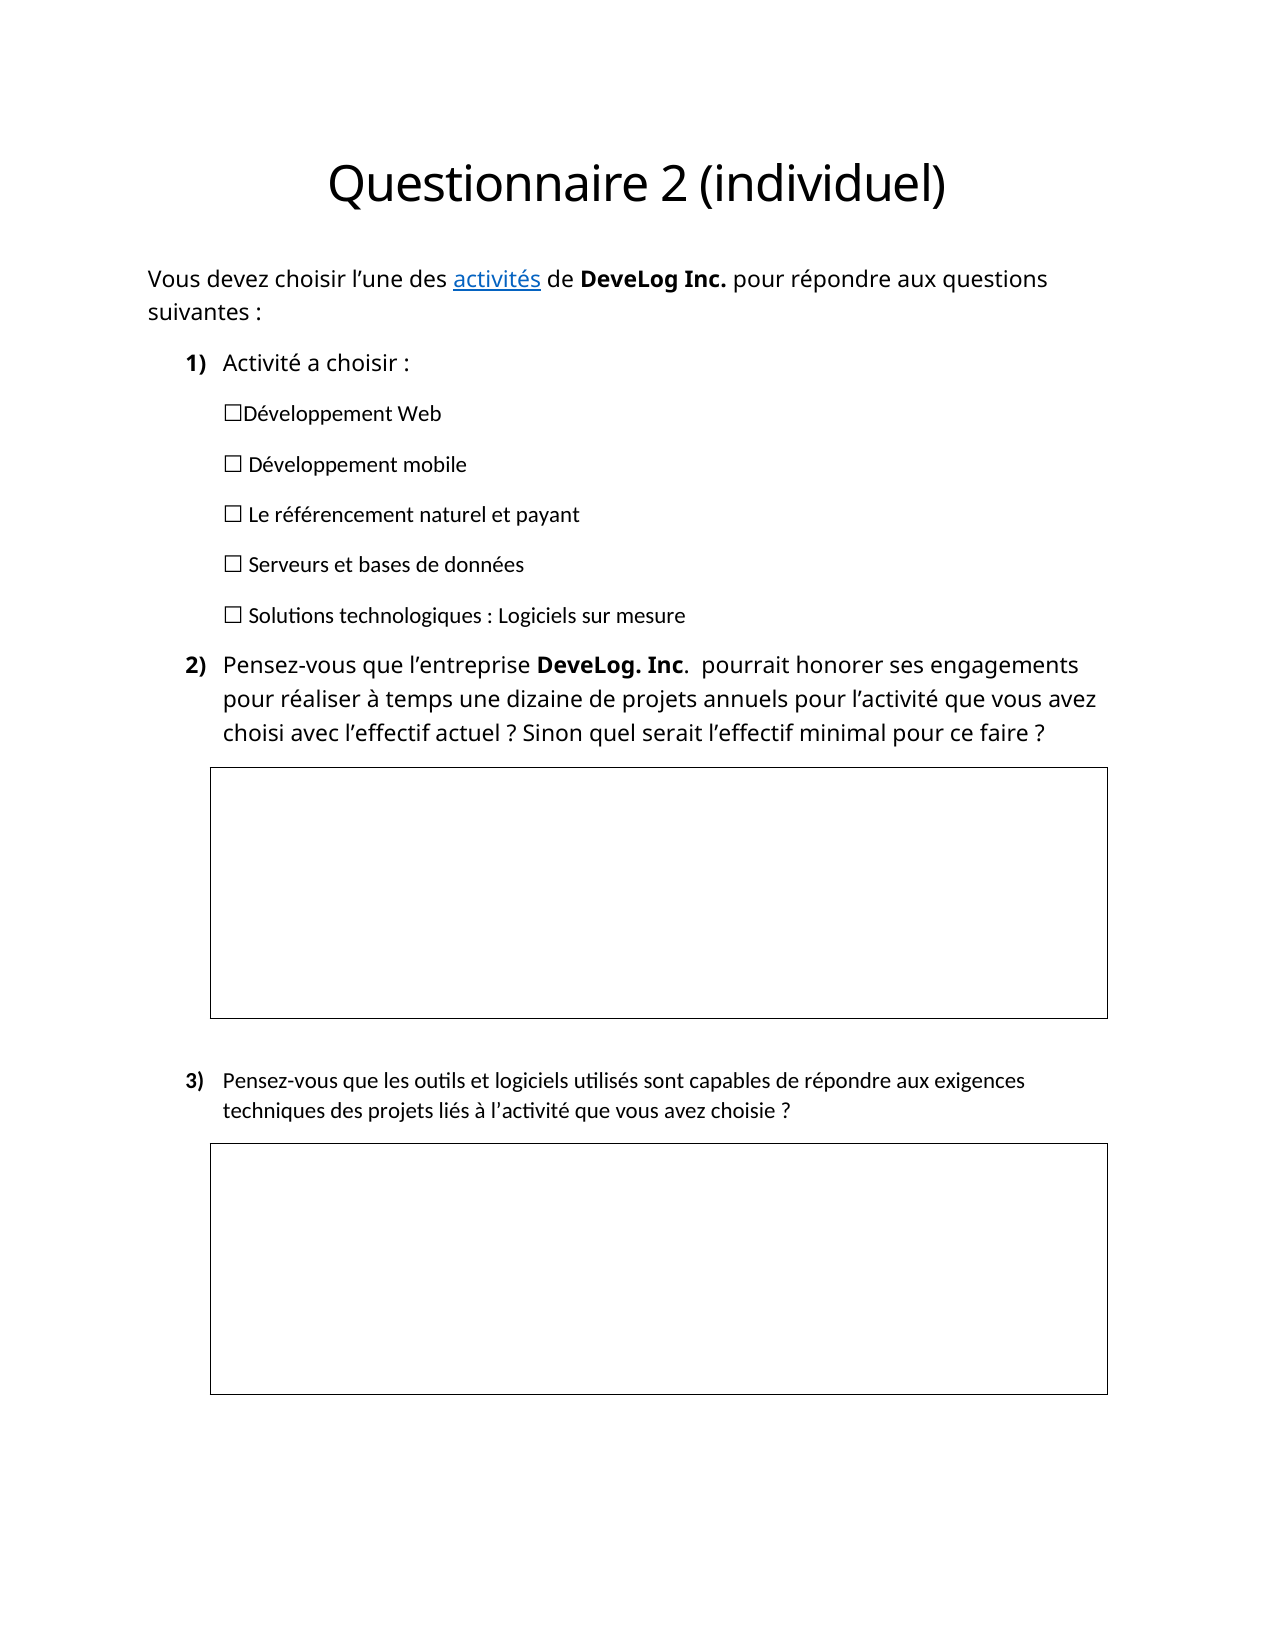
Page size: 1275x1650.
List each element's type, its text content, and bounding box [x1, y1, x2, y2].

text Le référencement naturel et payant [223, 498, 1127, 529]
title Questionnaire 2 (individuel) [148, 148, 1127, 216]
table_header [211, 1144, 1107, 1394]
list Activité a choisir : [185, 347, 1127, 378]
table_header [211, 768, 1107, 1018]
text Serveurs et bases de données [223, 548, 1127, 580]
text Solutions technologiques : Logiciels sur mesure [223, 599, 1127, 630]
text Développement mobile [223, 448, 1127, 479]
text Développement Web [223, 397, 1127, 428]
list Pensez-vous que l’entreprise DeveLog. Inc. pourrait honorer ses engagements pour réaliser à temps une dizaine de projets annuels pour l’activité que vous avez choisi avec l’effectif actuel ? Sinon quel serait l’effectif minimal pour ce faire ? [185, 649, 1127, 748]
list Pensez-vous que les outils et logiciels utilisés sont capables de répondre aux exigences techniques des projets liés à l’activité que vous avez choisie ? [185, 1066, 1127, 1124]
text Vous devez choisir l’une des activités de DeveLog Inc. pour répondre aux questions suivantes : [148, 263, 1127, 328]
